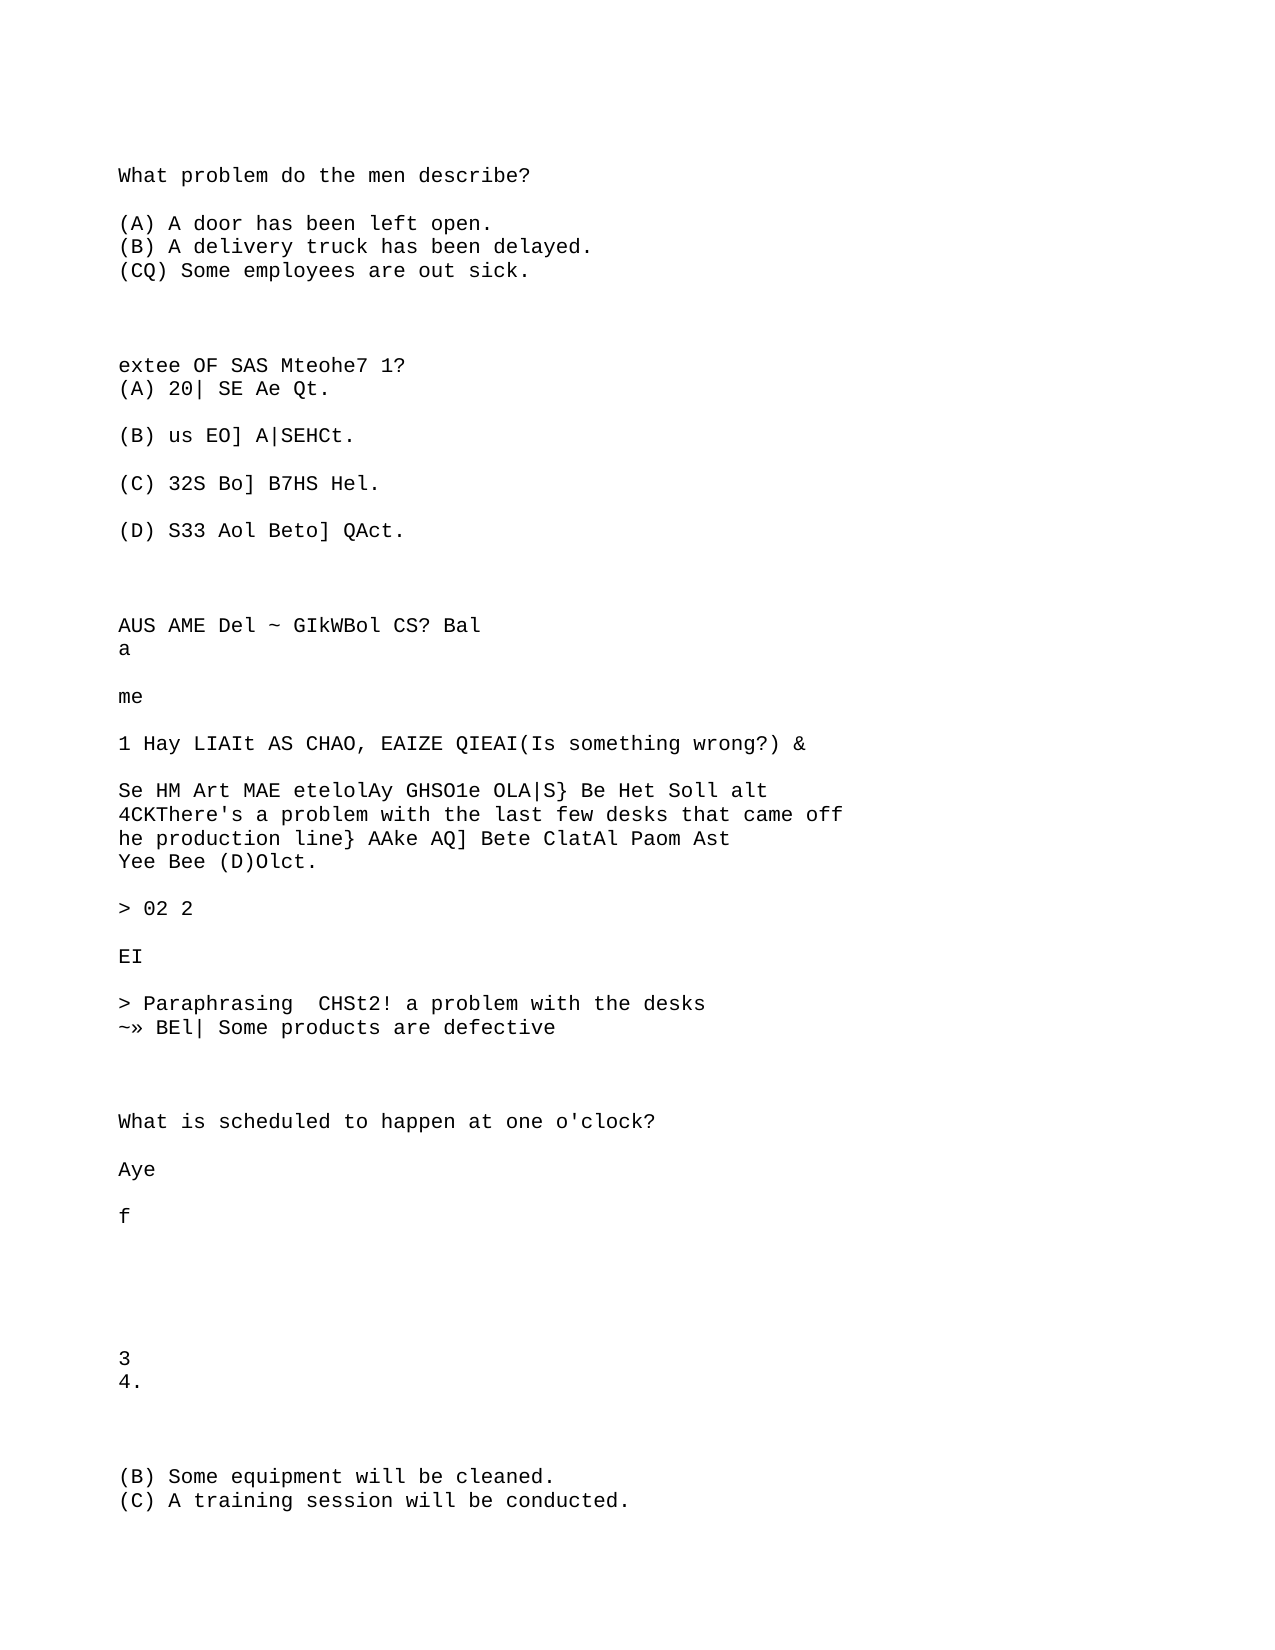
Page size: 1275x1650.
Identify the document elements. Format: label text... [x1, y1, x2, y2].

text 4. [118, 1371, 1157, 1395]
text (B) A delivery truck has been delayed. [118, 236, 1157, 260]
text (A) 20| SE Ae Qt. [118, 378, 1157, 402]
text (B) us EO] A|SEHCt. [118, 426, 1157, 449]
text f [118, 1206, 1157, 1229]
text EI [118, 946, 1157, 969]
text (C) 32S Bo] B7HS Hel. [118, 473, 1157, 496]
text (D) S33 Aol Beto] QAct. [118, 520, 1157, 544]
text extee OF SAS Mteohe7 1? [118, 354, 1157, 378]
text Aye [118, 1158, 1157, 1182]
text What is scheduled to happen at one o'clock? [118, 1111, 1157, 1135]
text > 02 2 [118, 898, 1157, 922]
text (B) Some equipment will be cleaned. [118, 1466, 1157, 1489]
text me [118, 686, 1157, 709]
text 3 [118, 1348, 1157, 1371]
text What problem do the men describe? [118, 165, 1157, 189]
text Se HM Art MAE etelolAy GHSO1e OLA|S} Be Het Soll alt [118, 780, 1157, 804]
text he production line} AAke AQ] Bete ClatAl Paom Ast [118, 827, 1157, 851]
text > Paraphrasing CHSt2! a problem with the desks [118, 993, 1157, 1017]
text (CQ) Some employees are out sick. [118, 260, 1157, 284]
text 1 Hay LIAIt AS CHAO, EAIZE QIEAI(Is something wrong?) & [118, 733, 1157, 757]
text Yee Bee (D)Olct. [118, 851, 1157, 875]
text AUS AME Del ~ GIkWBol CS? Bal [118, 615, 1157, 638]
text 4CKThere's a problem with the last few desks that came off [118, 804, 1157, 827]
text (C) A training session will be conducted. [118, 1489, 1157, 1513]
text (A) A door has been left open. [118, 213, 1157, 236]
text a [118, 638, 1157, 662]
text ~» BEl| Some products are defective [118, 1017, 1157, 1040]
